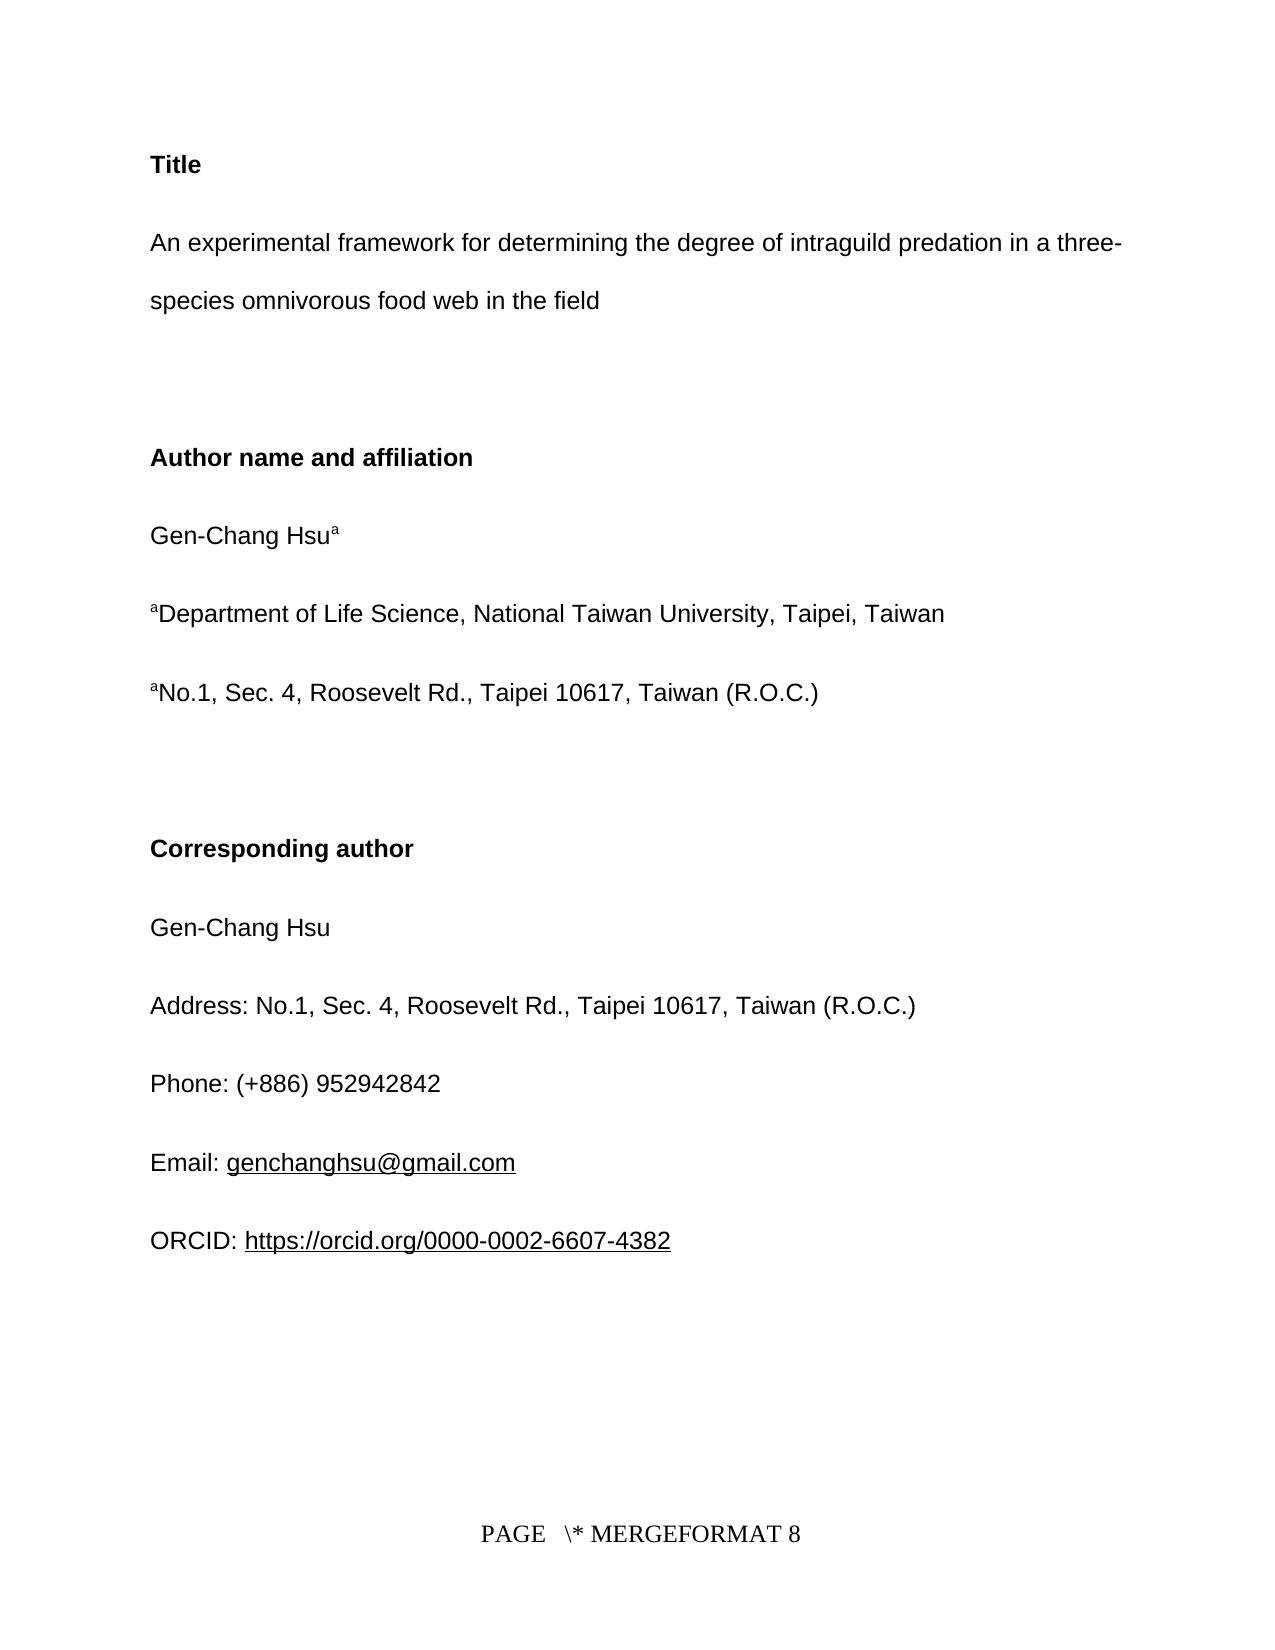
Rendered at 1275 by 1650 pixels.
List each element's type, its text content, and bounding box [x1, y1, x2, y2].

text An experimental framework for determining the degree of intraguild predation in a three-species omnivorous food web in the field [150, 228, 1125, 314]
text Gen-Chang Hsua [150, 521, 1125, 549]
text ORCID: https://orcid.org/0000-0002-6607-4382 [150, 1226, 1125, 1254]
text Corresponding author [150, 834, 1125, 863]
text Author name and affiliation [150, 442, 1125, 471]
text Address: No.1, Sec. 4, Roosevelt Rd., Taipei 10617, Taiwan (R.O.C.) [150, 991, 1125, 1019]
text aDepartment of Life Science, National Taiwan University, Taipei, Taiwan [150, 599, 1125, 628]
text aNo.1, Sec. 4, Roosevelt Rd., Taipei 10617, Taiwan (R.O.C.) [150, 677, 1125, 706]
text Phone: (+886) 952942842 [150, 1069, 1125, 1098]
text Gen-Chang Hsu [150, 912, 1125, 941]
text Title [150, 150, 1125, 179]
text Email: genchanghsu@gmail.com [150, 1147, 1125, 1176]
